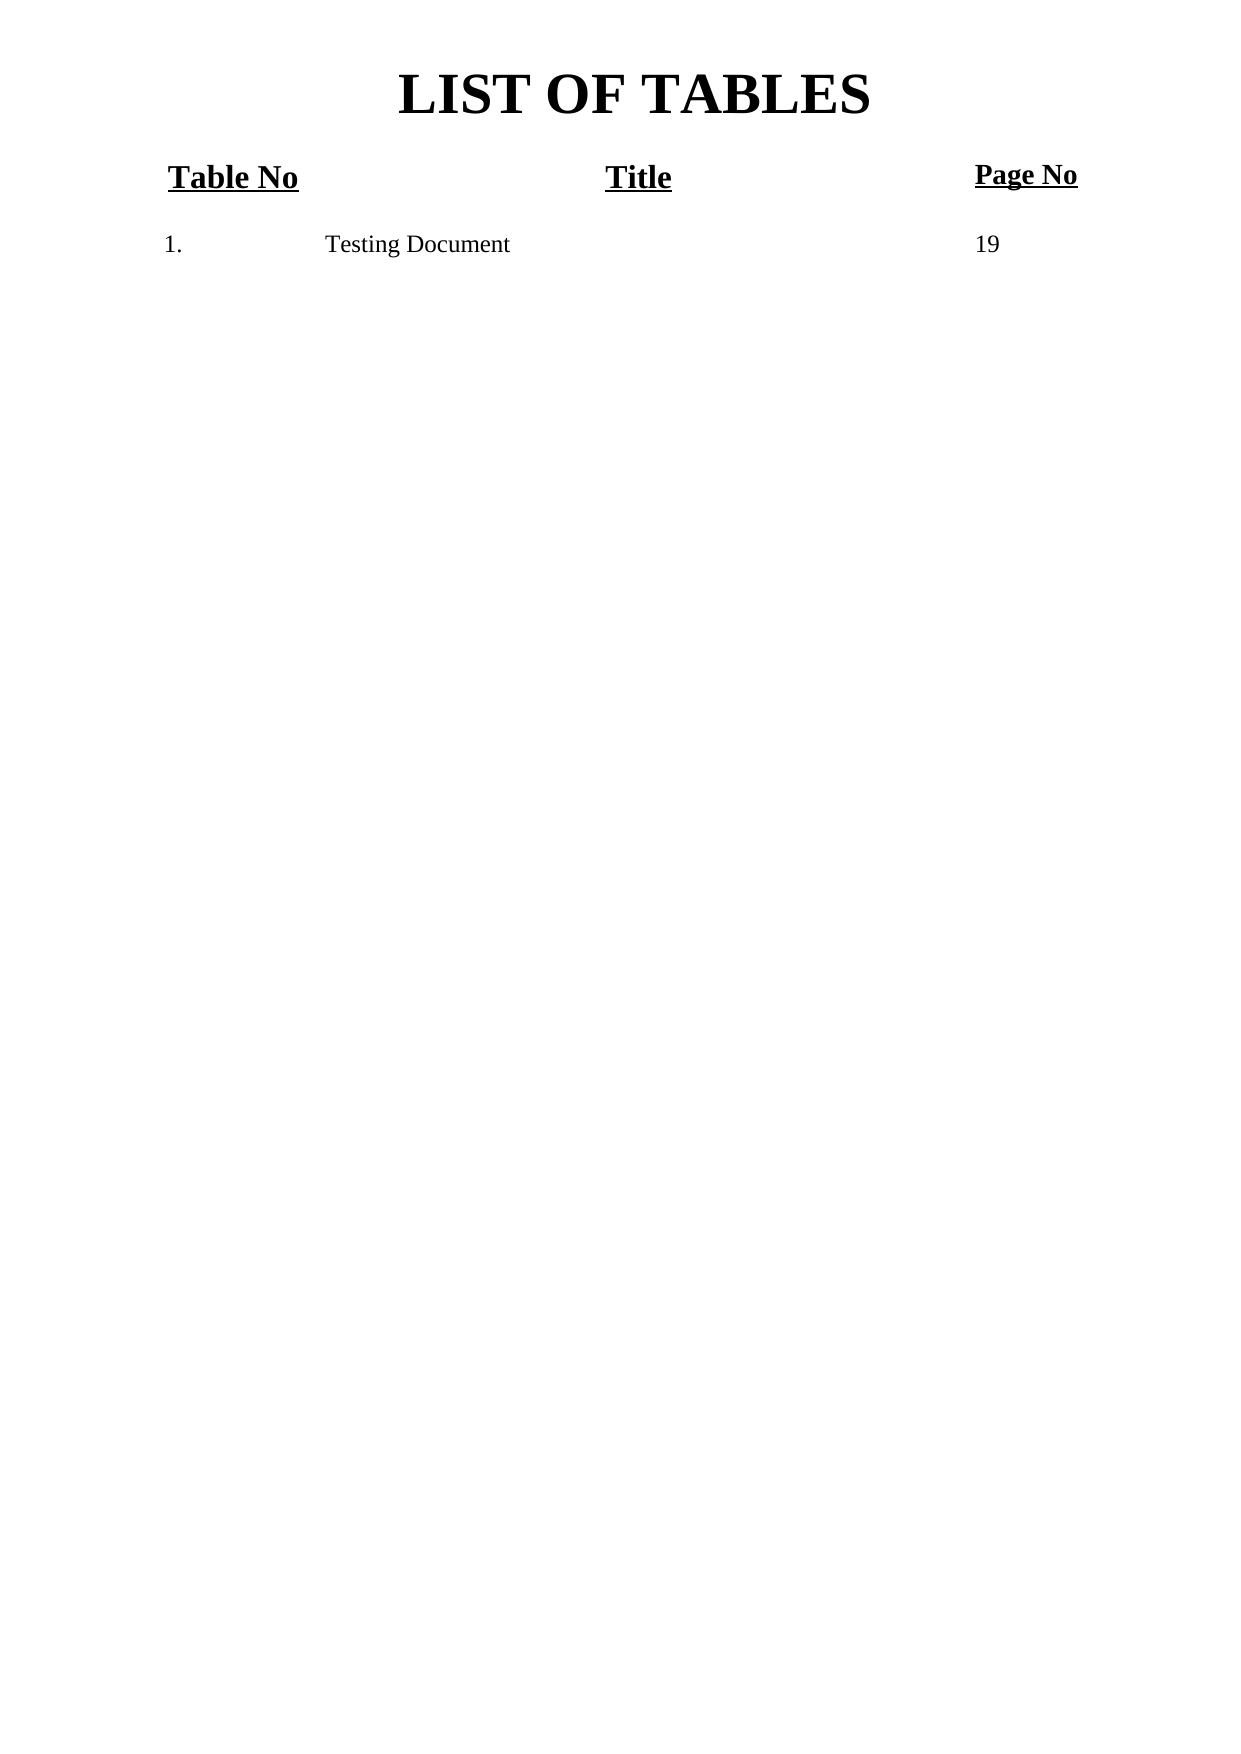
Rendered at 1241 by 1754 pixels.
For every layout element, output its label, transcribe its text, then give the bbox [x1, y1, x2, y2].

text LIST OF TABLES [89, 59, 1181, 126]
table_cell 19 [963, 229, 1120, 292]
table_cell Testing Document [314, 229, 963, 292]
table_header Page No [963, 157, 1120, 229]
table_header Table No [153, 157, 314, 229]
table_cell 1. [153, 229, 314, 292]
table_header Title [314, 157, 963, 229]
